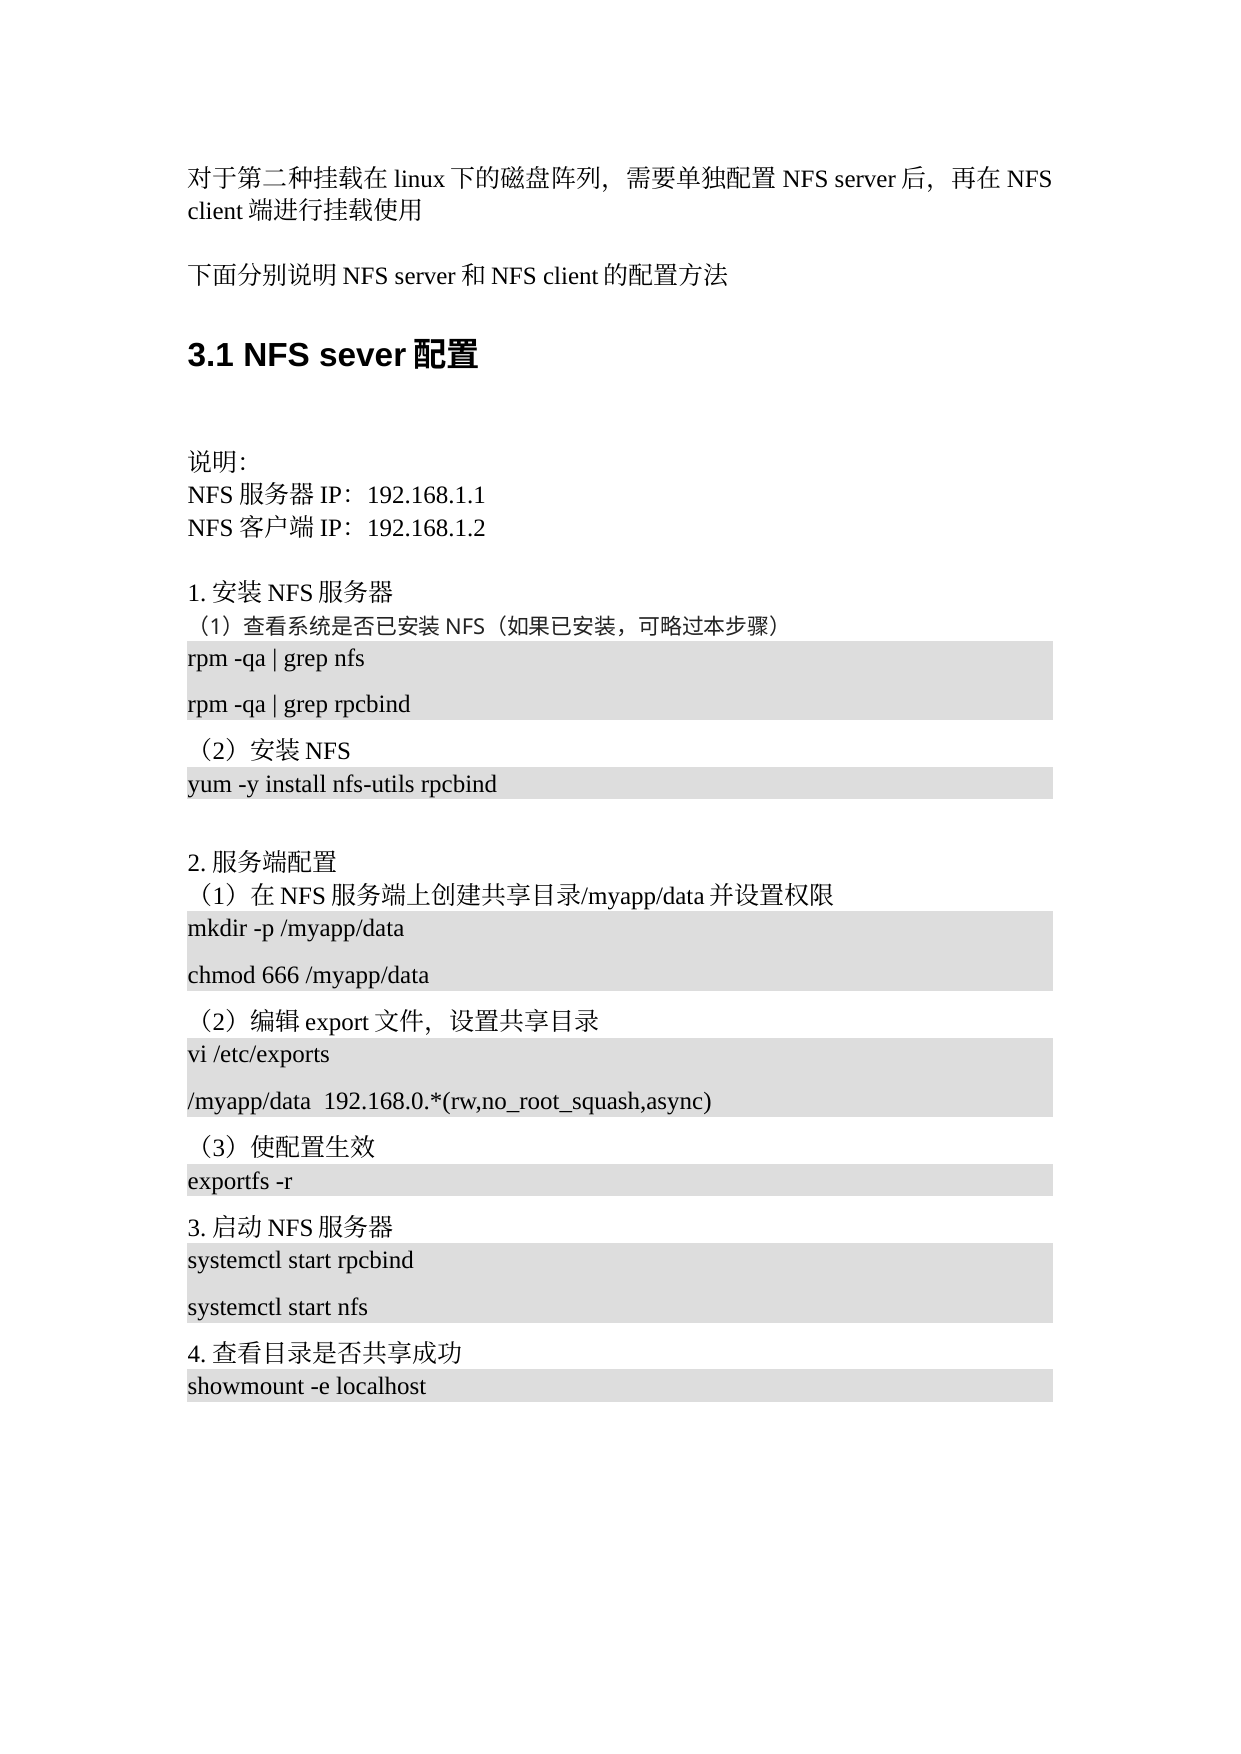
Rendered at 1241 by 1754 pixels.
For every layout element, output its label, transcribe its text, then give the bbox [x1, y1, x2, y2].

text rpm -qa | grep rpcbind [187, 688, 1053, 720]
text chmod 666 /myapp/data [187, 958, 1053, 991]
text （1）查看系统是否已安装NFS（如果已安装，可略过本步骤） [187, 608, 1053, 641]
list 在NFS服务端上创建共享目录/myapp/data并设置权限 [187, 879, 1053, 911]
text 对于第二种挂载在linux下的磁盘阵列，需要单独配置NFS server后，再在NFS client端进行挂载使用 [187, 162, 1053, 227]
text vi /etc/exports [187, 1038, 1053, 1070]
text 1. 安装NFS服务器 [187, 576, 1053, 608]
text （2）安装NFS [187, 734, 1053, 767]
text /myapp/data 192.168.0.*(rw,no_root_squash,async) [187, 1084, 1053, 1117]
text systemctl start nfs [187, 1290, 1053, 1323]
list 编辑export文件，设置共享目录 [187, 1005, 1053, 1038]
text showmount -e localhost [187, 1369, 1053, 1402]
text mkdir -p /myapp/data [187, 911, 1053, 944]
list 使配置生效 [187, 1131, 1053, 1164]
text yum -y install nfs-utils rpcbind [187, 767, 1053, 799]
list 查看目录是否共享成功 [187, 1337, 1053, 1369]
text exportfs -r [187, 1164, 1053, 1196]
list 服务端配置 [187, 846, 1053, 879]
text rpm -qa | grep nfs [187, 641, 1053, 673]
text NFS 服务器IP：192.168.1.1 [187, 478, 1053, 511]
list 启动NFS服务器 [187, 1211, 1053, 1243]
text systemctl start rpcbind [187, 1243, 1053, 1276]
text NFS 客户端IP：192.168.1.2 [187, 511, 1053, 543]
text 说明： [187, 446, 1053, 478]
subtitle NFS sever配置 [187, 319, 1053, 384]
text 下面分别说明NFS server和NFS client的配置方法 [187, 259, 1053, 292]
